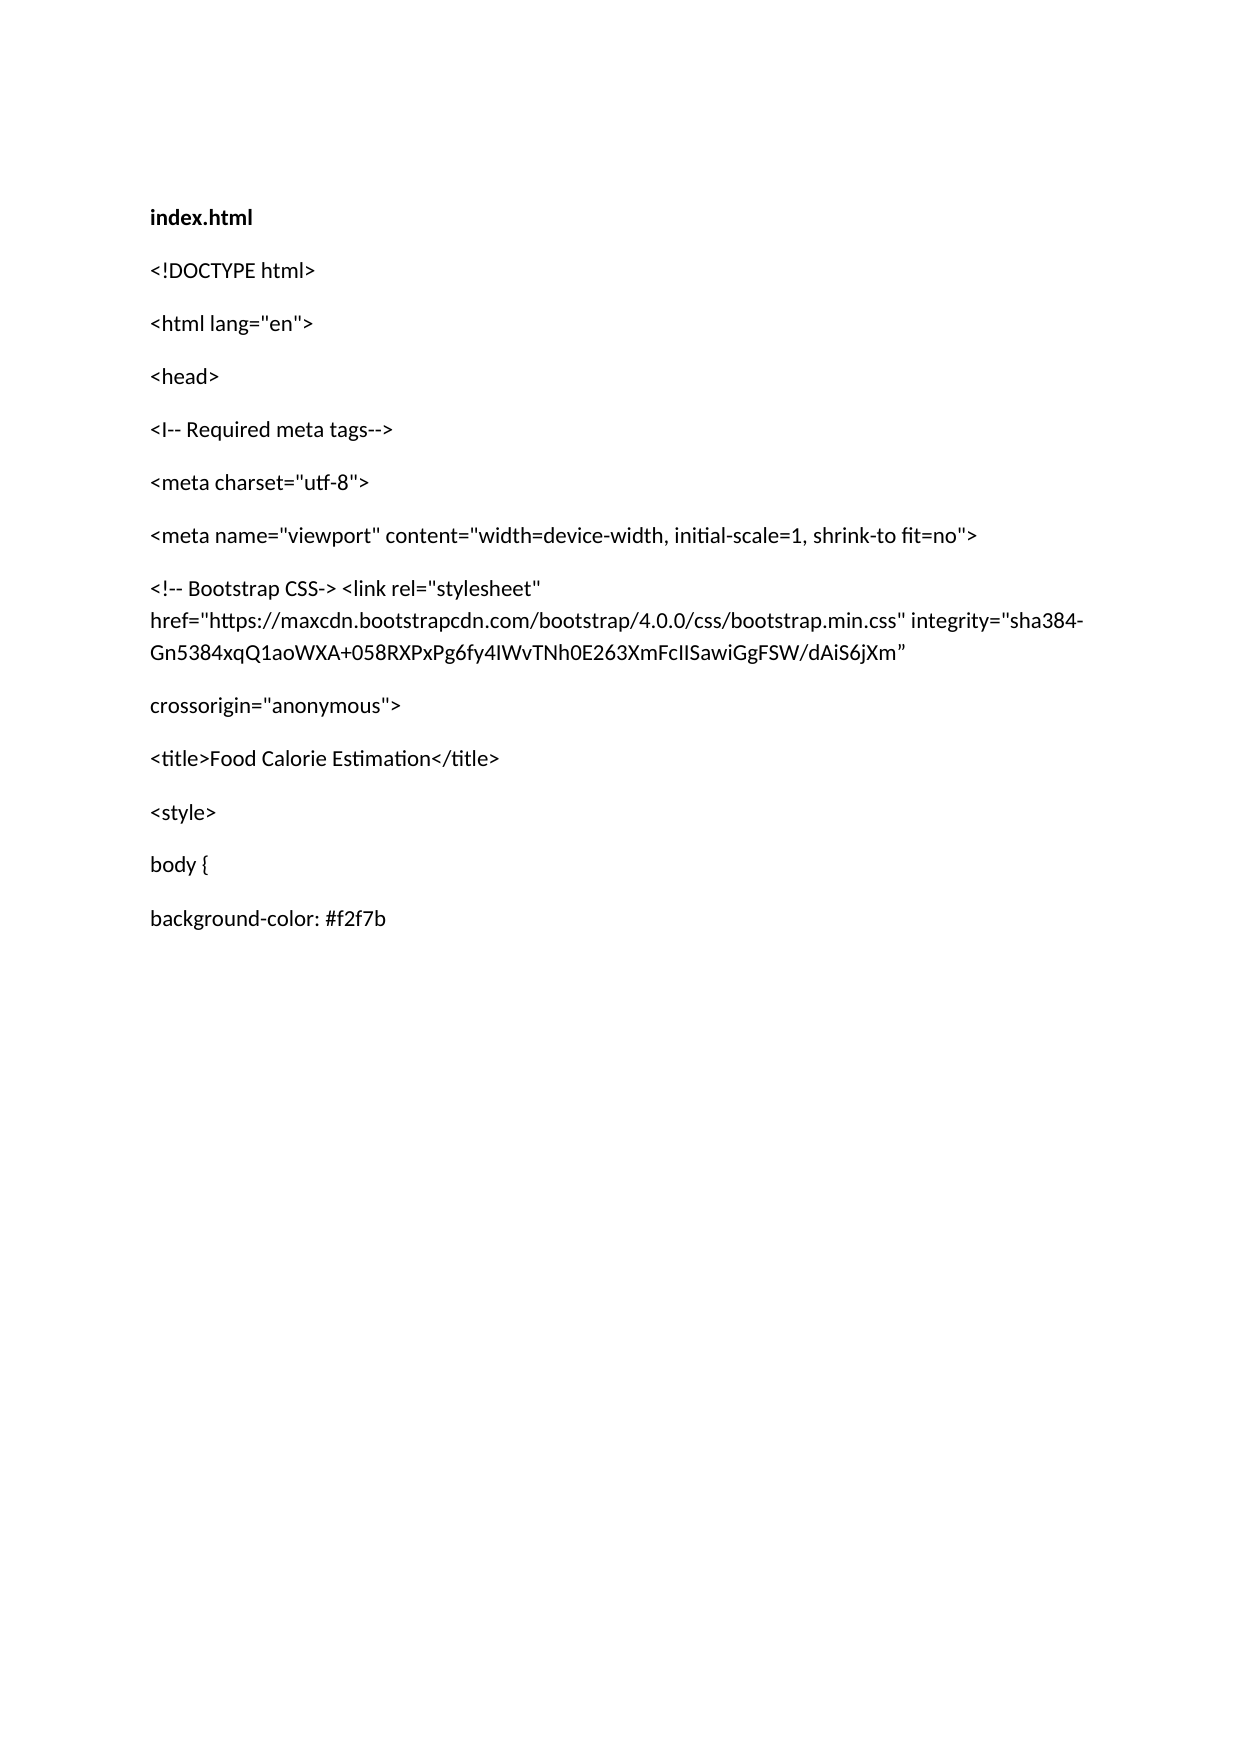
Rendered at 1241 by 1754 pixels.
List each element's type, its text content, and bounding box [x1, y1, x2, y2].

text <!-- Bootstrap CSS-> <link rel="stylesheet" href="https://maxcdn.bootstrapcdn.com/bootstrap/4.0.0/css/bootstrap.min.css" integrity="sha384- Gn5384xqQ1aoWXA+058RXPxPg6fy4IWvTNh0E263XmFcIISawiGgFSW/dAiS6jXm” [150, 574, 1090, 667]
text index.html [150, 203, 1090, 231]
text crossorigin="anonymous"> [150, 692, 1090, 719]
text background-color: #f2f7b [150, 904, 1090, 932]
text <html lang="en"> [150, 309, 1090, 337]
text <title>Food Calorie Estimation</title> [150, 744, 1090, 773]
text <!DOCTYPE html> [150, 256, 1090, 284]
text <I-- Required meta tags--> [150, 415, 1090, 443]
text <head> [150, 362, 1090, 390]
text <style> [150, 798, 1090, 826]
text <meta name="viewport" content="width=device-width, initial-scale=1, shrink-to fit=no"> [150, 521, 1090, 549]
text body { [150, 851, 1090, 879]
text <meta charset="utf-8"> [150, 468, 1090, 496]
